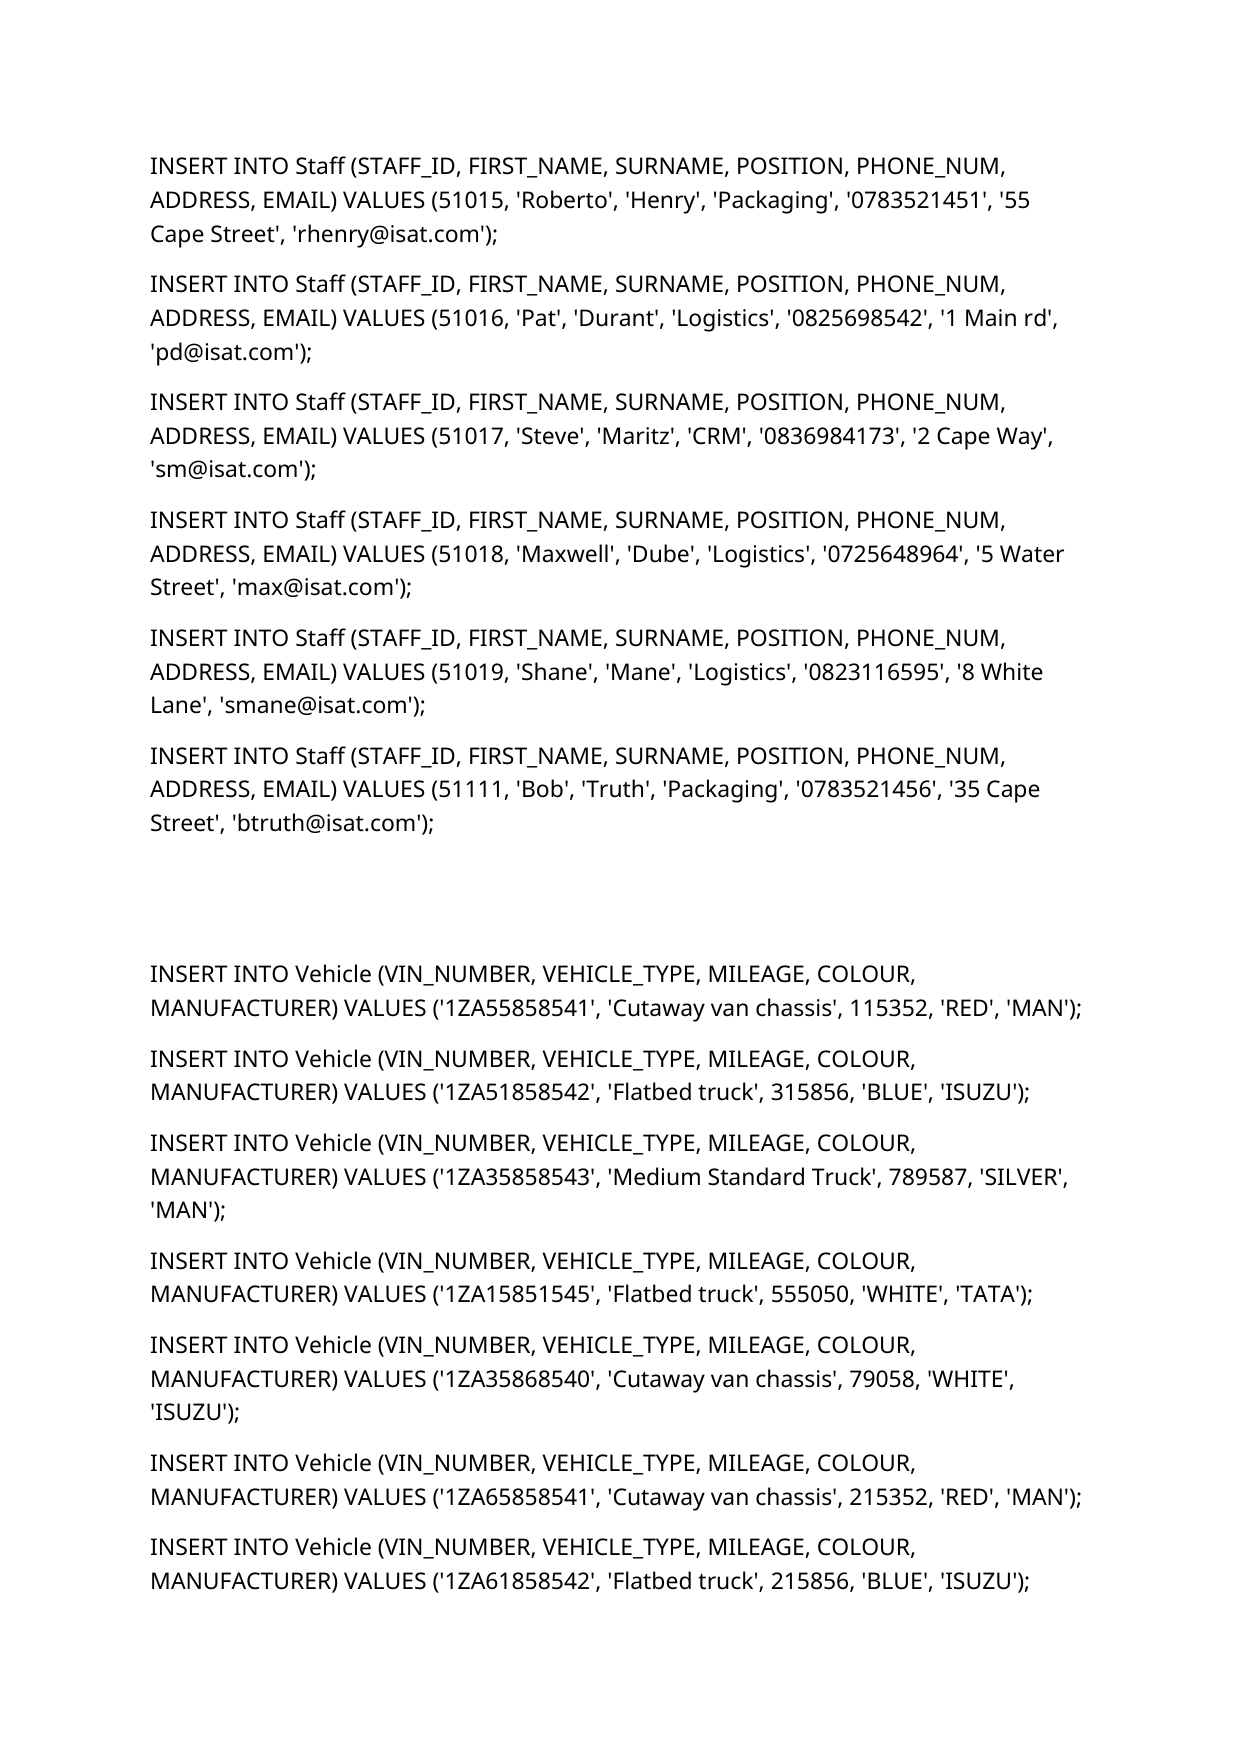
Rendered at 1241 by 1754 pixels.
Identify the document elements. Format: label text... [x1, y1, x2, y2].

text INSERT INTO Vehicle (VIN_NUMBER, VEHICLE_TYPE, MILEAGE, COLOUR, MANUFACTURER) VALUES ('1ZA35868540', 'Cutaway van chassis', 79058, 'WHITE', 'ISUZU'); [150, 1329, 1090, 1427]
text INSERT INTO Staff (STAFF_ID, FIRST_NAME, SURNAME, POSITION, PHONE_NUM, ADDRESS, EMAIL) VALUES (51015, 'Roberto', 'Henry', 'Packaging', '0783521451', '55 Cape Street', 'rhenry@isat.com'); [150, 150, 1090, 249]
text INSERT INTO Staff (STAFF_ID, FIRST_NAME, SURNAME, POSITION, PHONE_NUM, ADDRESS, EMAIL) VALUES (51016, 'Pat', 'Durant', 'Logistics', '0825698542', '1 Main rd', 'pd@isat.com'); [150, 268, 1090, 367]
text INSERT INTO Staff (STAFF_ID, FIRST_NAME, SURNAME, POSITION, PHONE_NUM, ADDRESS, EMAIL) VALUES (51017, 'Steve', 'Maritz', 'CRM', '0836984173', '2 Cape Way', 'sm@isat.com'); [150, 386, 1090, 484]
text INSERT INTO Vehicle (VIN_NUMBER, VEHICLE_TYPE, MILEAGE, COLOUR, MANUFACTURER) VALUES ('1ZA51858542', 'Flatbed truck', 315856, 'BLUE', 'ISUZU'); [150, 1042, 1090, 1107]
text INSERT INTO Vehicle (VIN_NUMBER, VEHICLE_TYPE, MILEAGE, COLOUR, MANUFACTURER) VALUES ('1ZA15851545', 'Flatbed truck', 555050, 'WHITE', 'TATA'); [150, 1244, 1090, 1309]
text INSERT INTO Vehicle (VIN_NUMBER, VEHICLE_TYPE, MILEAGE, COLOUR, MANUFACTURER) VALUES ('1ZA65858541', 'Cutaway van chassis', 215352, 'RED', 'MAN'); [150, 1447, 1090, 1512]
text INSERT INTO Vehicle (VIN_NUMBER, VEHICLE_TYPE, MILEAGE, COLOUR, MANUFACTURER) VALUES ('1ZA55858541', 'Cutaway van chassis', 115352, 'RED', 'MAN'); [150, 958, 1090, 1023]
text INSERT INTO Staff (STAFF_ID, FIRST_NAME, SURNAME, POSITION, PHONE_NUM, ADDRESS, EMAIL) VALUES (51019, 'Shane', 'Mane', 'Logistics', '0823116595', '8 White Lane', 'smane@isat.com'); [150, 622, 1090, 720]
text INSERT INTO Staff (STAFF_ID, FIRST_NAME, SURNAME, POSITION, PHONE_NUM, ADDRESS, EMAIL) VALUES (51111, 'Bob', 'Truth', 'Packaging', '0783521456', '35 Cape Street', 'btruth@isat.com'); [150, 739, 1090, 838]
text INSERT INTO Vehicle (VIN_NUMBER, VEHICLE_TYPE, MILEAGE, COLOUR, MANUFACTURER) VALUES ('1ZA61858542', 'Flatbed truck', 215856, 'BLUE', 'ISUZU'); [150, 1531, 1090, 1596]
text INSERT INTO Staff (STAFF_ID, FIRST_NAME, SURNAME, POSITION, PHONE_NUM, ADDRESS, EMAIL) VALUES (51018, 'Maxwell', 'Dube', 'Logistics', '0725648964', '5 Water Street', 'max@isat.com'); [150, 504, 1090, 602]
text INSERT INTO Vehicle (VIN_NUMBER, VEHICLE_TYPE, MILEAGE, COLOUR, MANUFACTURER) VALUES ('1ZA35858543', 'Medium Standard Truck', 789587, 'SILVER', 'MAN'); [150, 1127, 1090, 1225]
